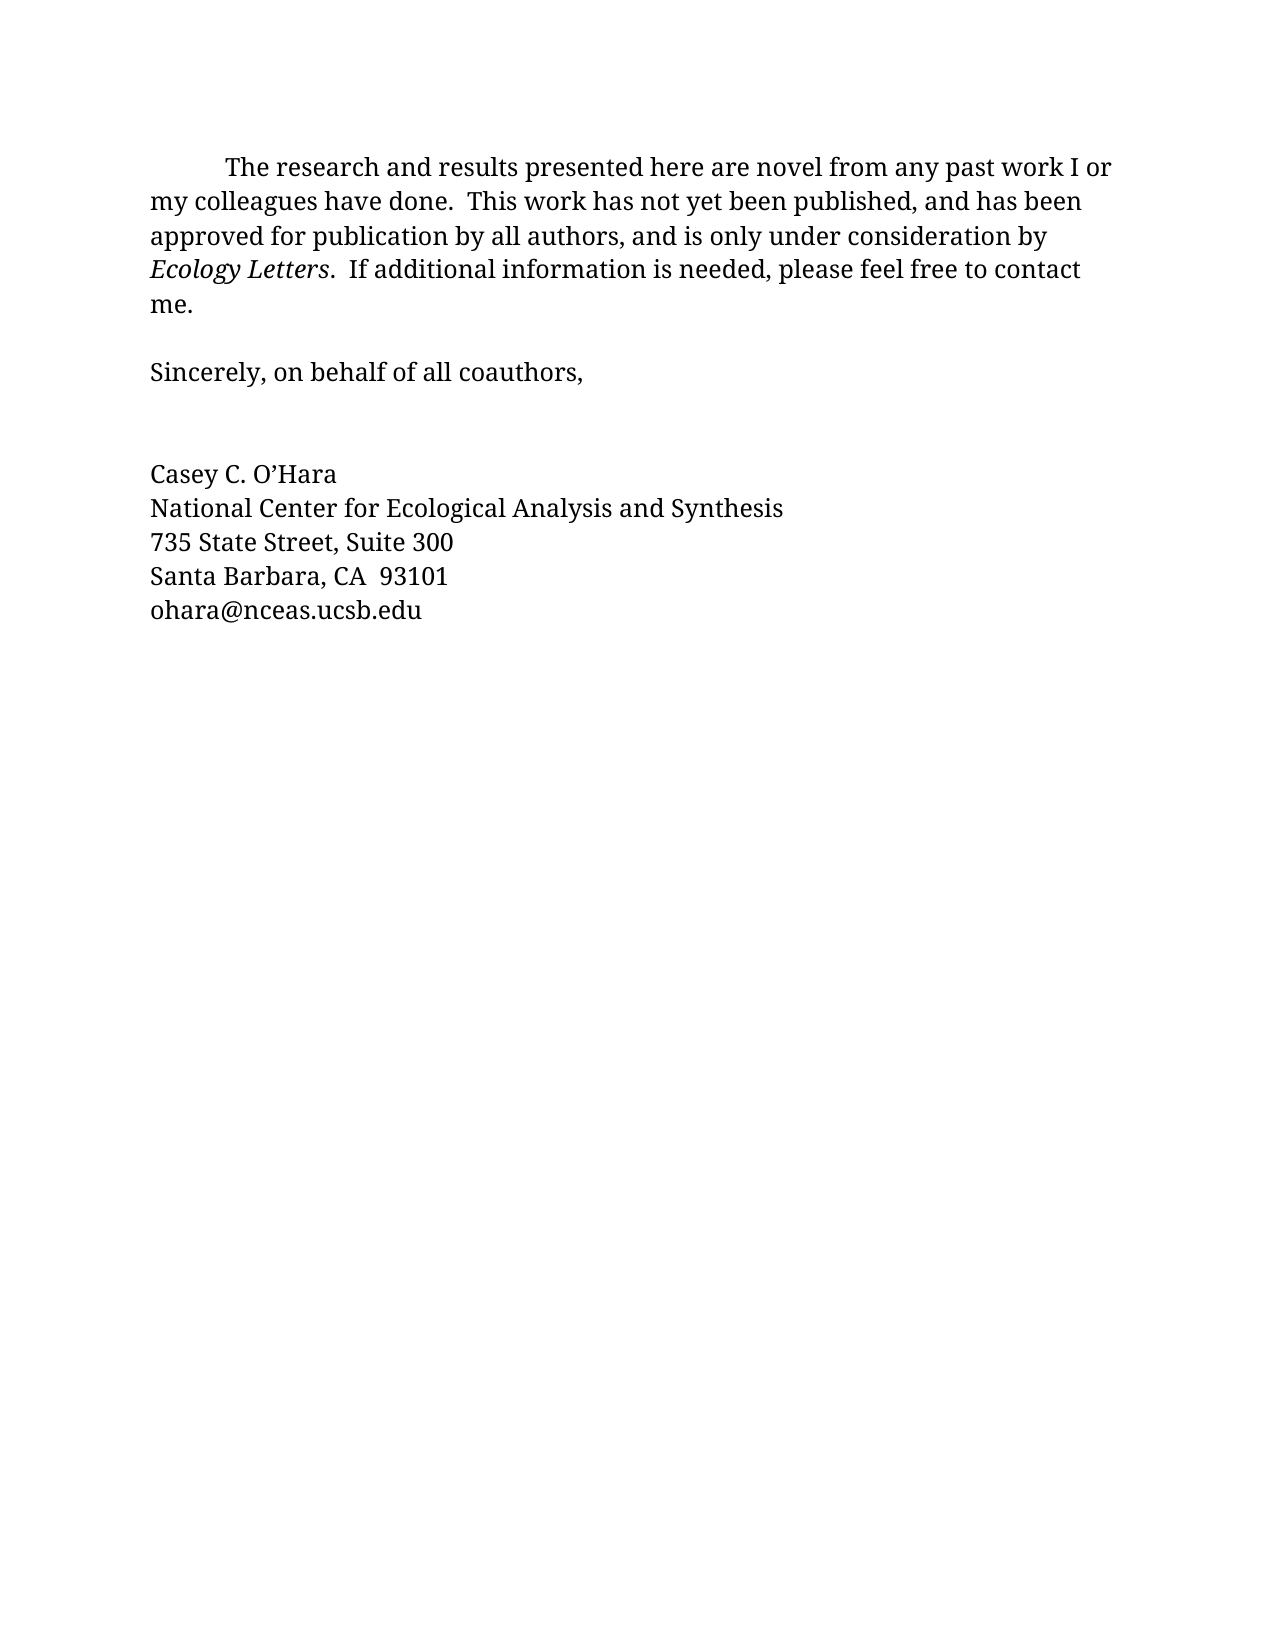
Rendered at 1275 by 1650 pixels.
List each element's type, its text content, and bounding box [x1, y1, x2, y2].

text Santa Barbara, CA 93101 [150, 559, 1125, 593]
text 735 State Street, Suite 300 [150, 525, 1125, 559]
text ohara@nceas.ucsb.edu [150, 593, 1125, 627]
text National Center for Ecological Analysis and Synthesis [150, 491, 1125, 525]
text Sincerely, on behalf of all coauthors, [150, 354, 1125, 388]
text Casey C. O’Hara [150, 457, 1125, 491]
text The research and results presented here are novel from any past work I or my colleagues have done. This work has not yet been published, and has been approved for publication by all authors, and is only under consideration by Ecology Letters. If additional information is needed, please feel free to contact me. [150, 150, 1125, 320]
